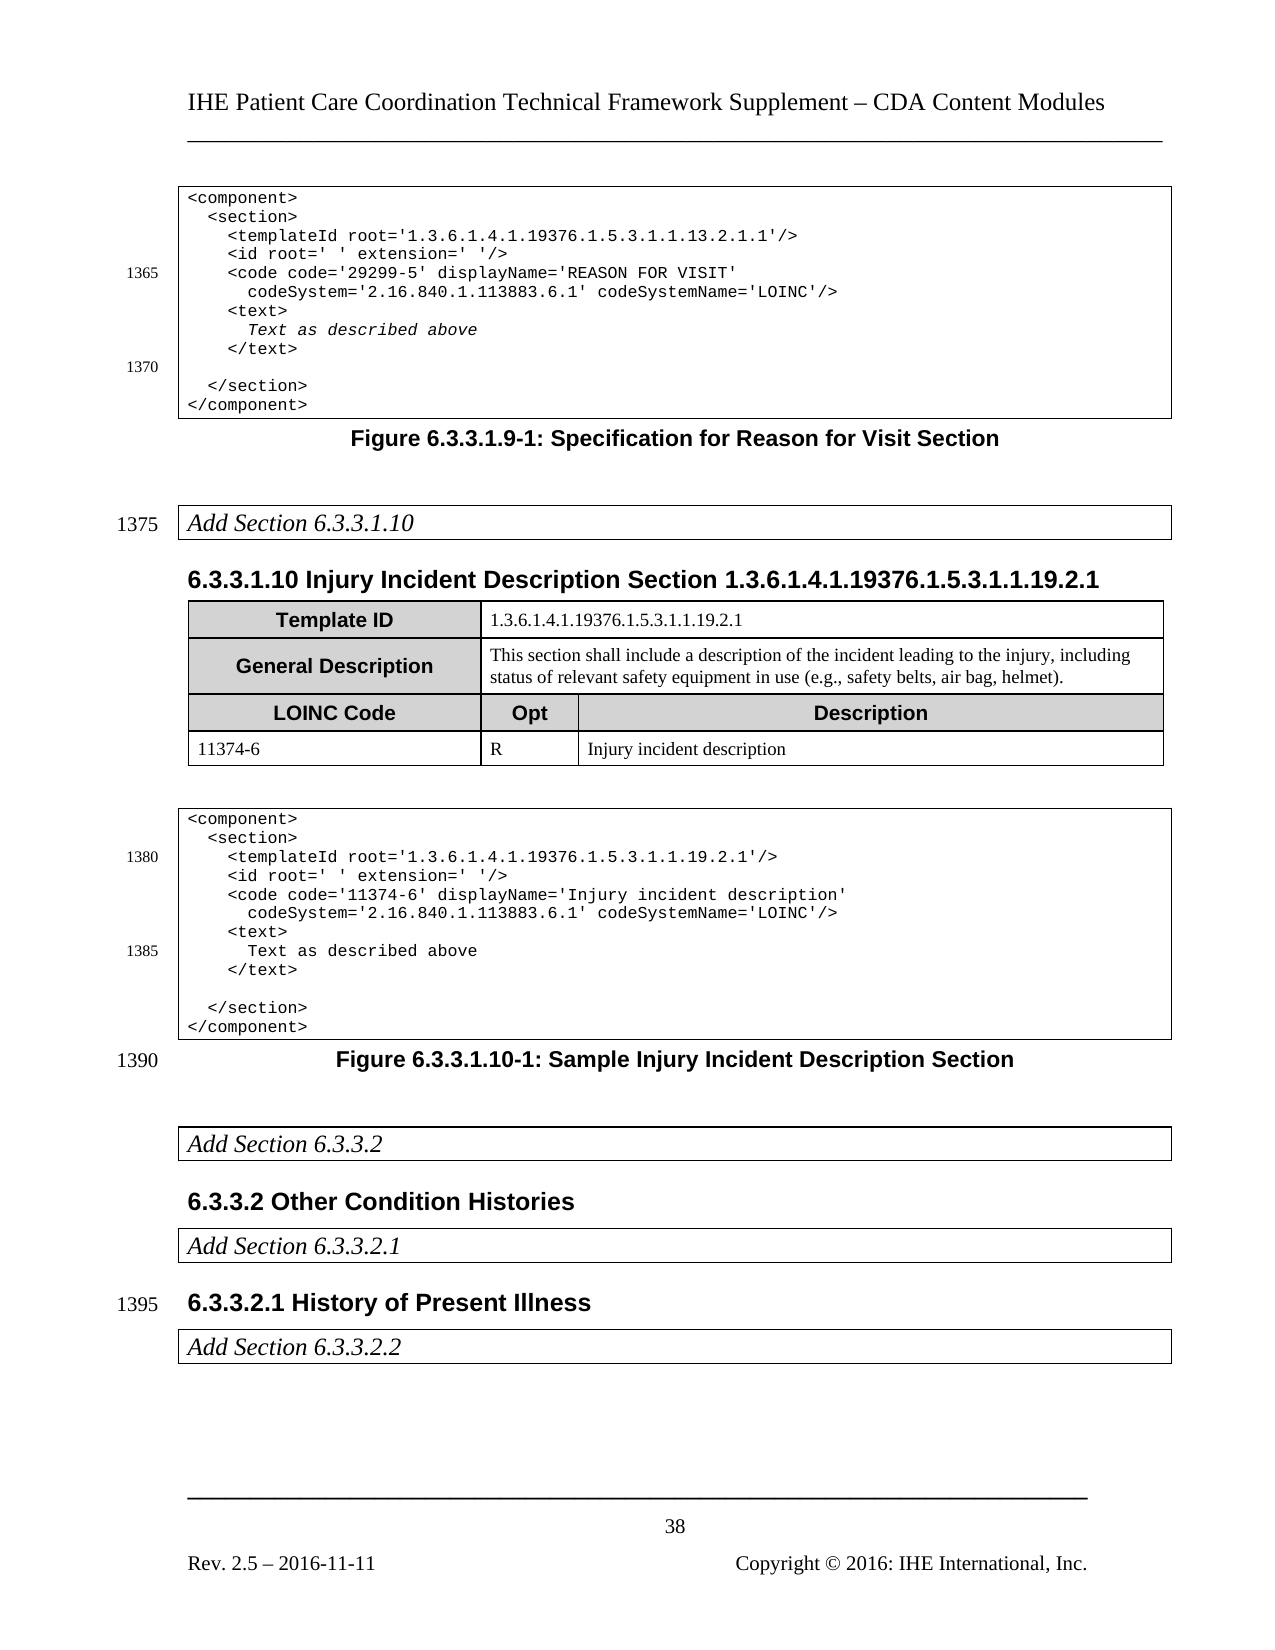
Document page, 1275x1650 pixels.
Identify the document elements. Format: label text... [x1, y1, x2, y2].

text <templateId root='1.3.6.1.4.1.19376.1.5.3.1.1.13.2.1.1'/> [187, 227, 1162, 246]
text <id root=' ' extension=' '/> [187, 867, 1162, 886]
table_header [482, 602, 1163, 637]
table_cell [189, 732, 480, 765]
text </section> [187, 378, 1162, 394]
text <code code='29299-5' displayName='REASON FOR VISIT' [187, 265, 1162, 284]
text Add Section 6.3.3.1.10 [179, 506, 1171, 539]
text <text> [187, 924, 1162, 943]
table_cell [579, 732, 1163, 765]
text </component> [179, 1015, 1171, 1039]
subtitle 6.3.3.1.10 Injury Incident Description Section 1.3.6.1.4.1.19376.1.5.3.1.1.19.2.1 [187, 565, 1162, 594]
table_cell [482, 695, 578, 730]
text Text as described above [187, 943, 1162, 962]
text </text> [187, 962, 1162, 980]
text Add Section 6.3.3.2.1 [179, 1229, 1171, 1262]
text </section> [187, 999, 1162, 1015]
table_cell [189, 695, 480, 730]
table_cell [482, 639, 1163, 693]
subtitle 6.3.3.2.1 History of Present Illness [187, 1288, 1162, 1316]
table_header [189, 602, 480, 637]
title Figure 6.3.3.1.9-1: Specification for Reason for Visit Section [187, 425, 1162, 451]
title Figure 6.3.3.1.10-1: Sample Injury Incident Description Section [187, 1046, 1162, 1073]
text Add Section 6.3.3.2 [179, 1128, 1171, 1160]
text codeSystem='2.16.840.1.113883.6.1' codeSystemName='LOINC'/> [187, 905, 1162, 924]
text <component> [179, 187, 1171, 208]
text <section> [187, 829, 1162, 848]
text codeSystem='2.16.840.1.113883.6.1' codeSystemName='LOINC'/> [187, 284, 1162, 302]
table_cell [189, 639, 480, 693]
text <code code='11374-6' displayName='Injury incident description' [187, 886, 1162, 905]
text <section> [187, 208, 1162, 227]
text Add Section 6.3.3.2.2 [179, 1330, 1171, 1363]
subtitle 6.3.3.2 Other Condition Histories [187, 1186, 1162, 1215]
text <component> [179, 809, 1171, 829]
text Text as described above [187, 321, 1162, 340]
text </text> [187, 340, 1162, 359]
text <id root=' ' extension=' '/> [187, 246, 1162, 265]
text </component> [179, 394, 1171, 418]
text <text> [187, 302, 1162, 321]
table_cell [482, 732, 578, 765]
text <templateId root='1.3.6.1.4.1.19376.1.5.3.1.1.19.2.1'/> [187, 848, 1162, 867]
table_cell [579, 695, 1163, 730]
